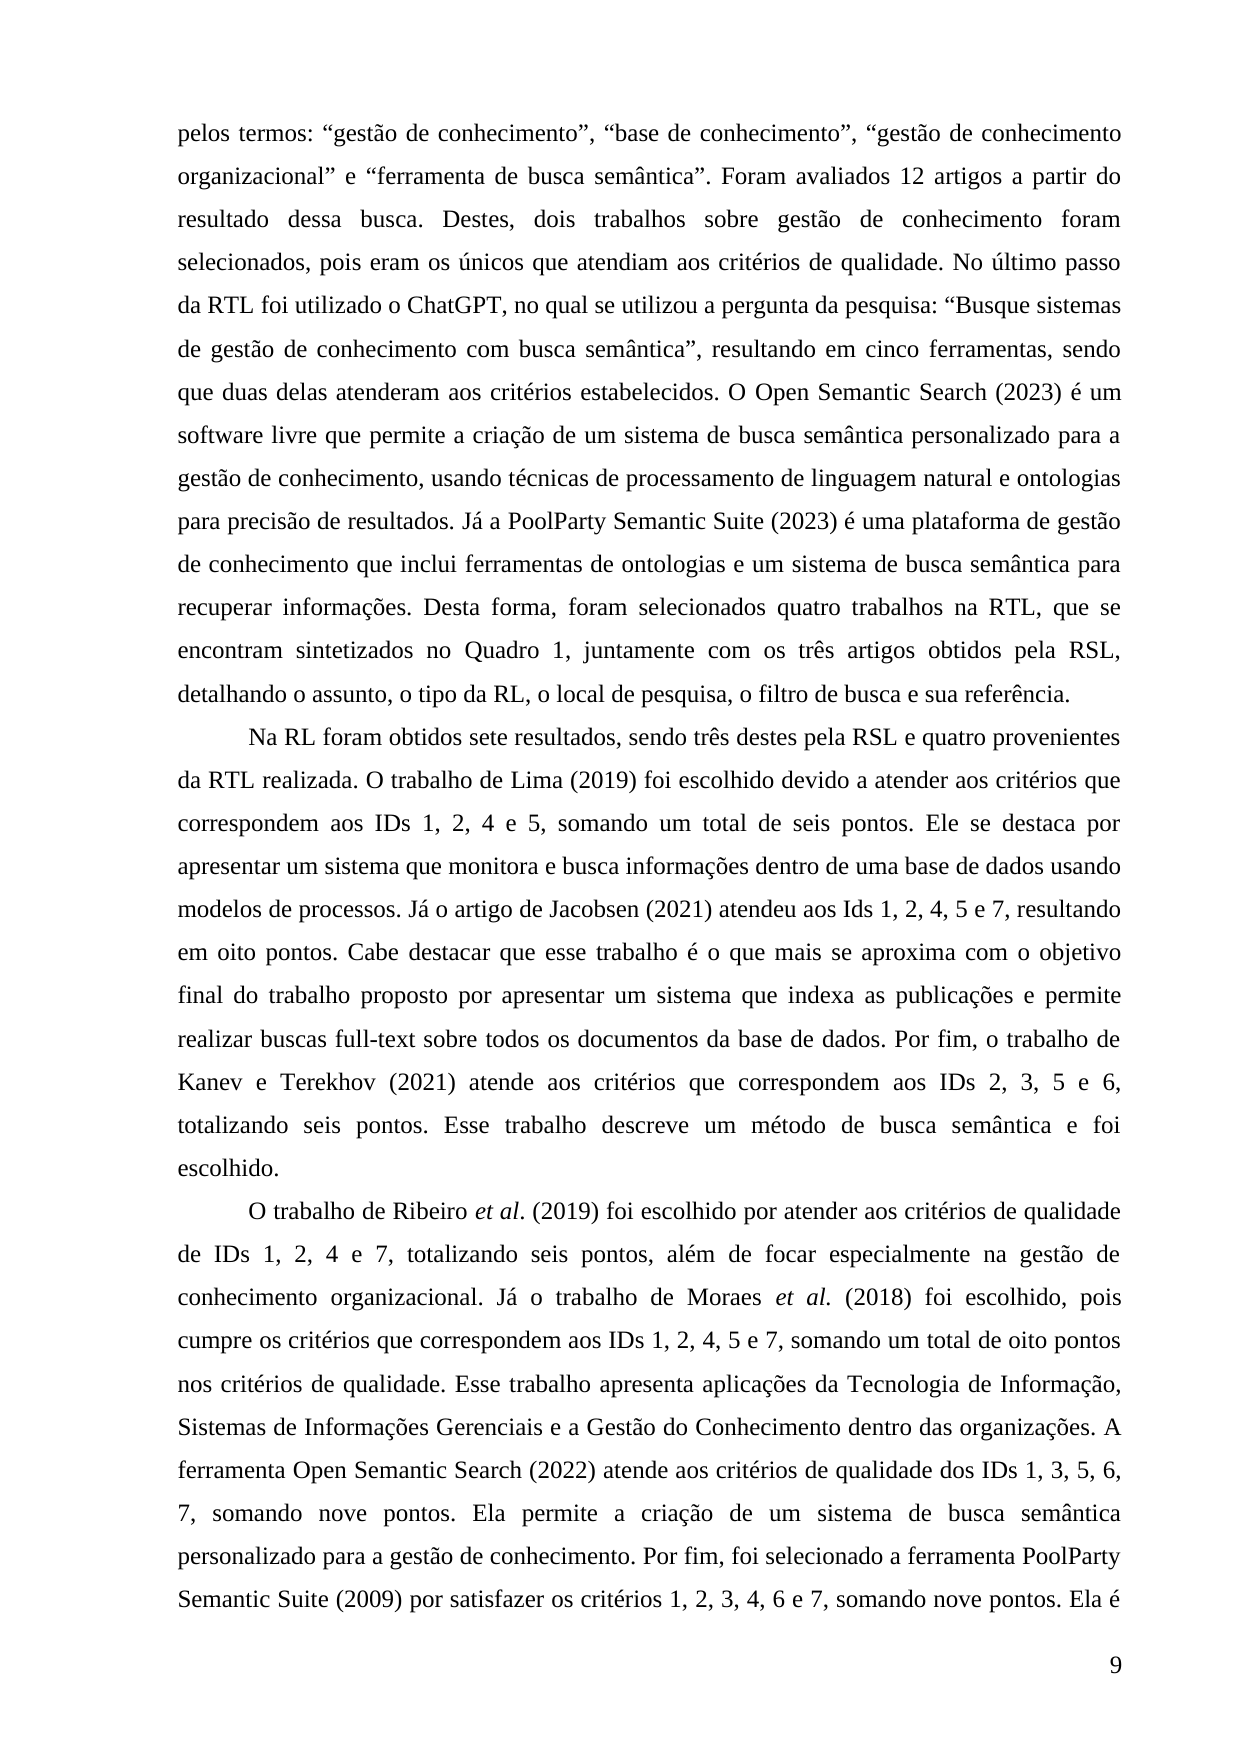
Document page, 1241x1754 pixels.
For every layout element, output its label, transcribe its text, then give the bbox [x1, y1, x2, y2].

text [177, 1196, 1122, 1613]
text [177, 118, 1122, 707]
text Na RL foram obtidos sete resultados, sendo três destes pela RSL e quatro provenientes da RTL realizada. O trabalho de Lima (2019) foi escolhido devido a atender aos critérios que correspondem aos IDs 1, 2, 4 e 5, somando um total de seis pontos. Ele se destaca por apresentar um sistema que monitora e busca informações dentro de uma base de dados usando modelos de processos. Já o artigo de Jacobsen (2021) atendeu aos Ids 1, 2, 4, 5 e 7, resultando em oito pontos. Cabe destacar que esse trabalho é o que mais se aproxima com o objetivo final do trabalho proposto por apresentar um sistema que indexa as publicações e permite realizar buscas full-text sobre todos os documentos da base de dados. Por fim, o trabalho de Kanev e Terekhov (2021) atende aos critérios que correspondem aos IDs 2, 3, 5 e 6, totalizando seis pontos. Esse trabalho descreve um método de busca semântica e foi escolhido. [177, 722, 1122, 1182]
